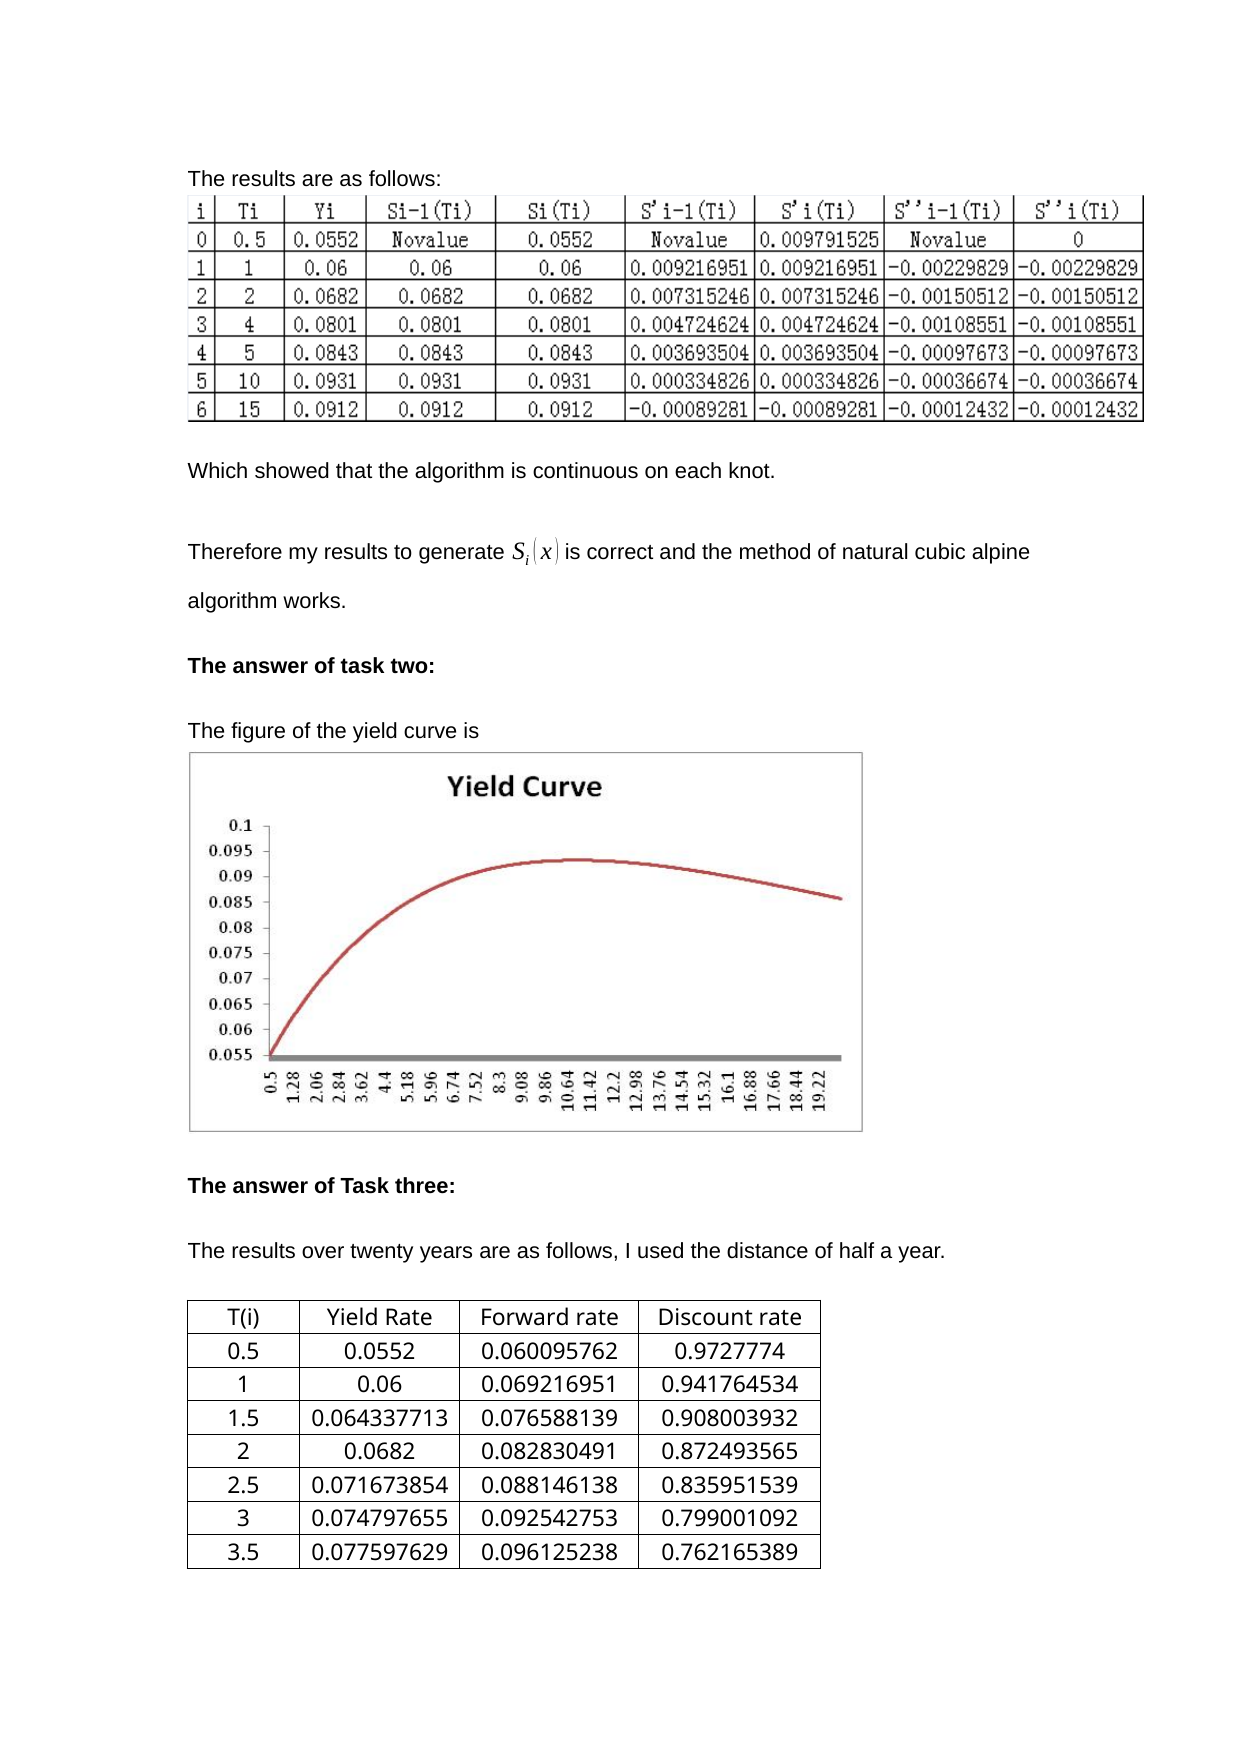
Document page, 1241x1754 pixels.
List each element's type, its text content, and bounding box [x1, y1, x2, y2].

table_cell 0.071673854 [300, 1468, 459, 1501]
table_cell 0.077597629 [300, 1535, 459, 1568]
text The figure of the yield curve is [187, 714, 1053, 747]
text The answer of Task three: [187, 1169, 1053, 1202]
table_header Forward rate [460, 1301, 638, 1333]
table_cell 0.0682 [300, 1435, 459, 1467]
table_header T(i) [188, 1301, 299, 1333]
picture [187, 750, 864, 1134]
table_cell 3 [188, 1502, 299, 1534]
table_cell 2 [188, 1435, 299, 1467]
table_cell 0.835951539 [639, 1468, 820, 1501]
table_cell 0.0552 [300, 1334, 459, 1367]
table_header Yield Rate [300, 1301, 459, 1333]
table_cell 2.5 [188, 1468, 299, 1501]
text Therefore my results to generate is correct and the method of natural cubic alpine algorithm works. [187, 519, 1053, 617]
text Which showed that the algorithm is continuous on each knot. [187, 454, 1053, 487]
picture [187, 195, 1144, 422]
table_cell 0.060095762 [460, 1334, 638, 1367]
table_cell 0.082830491 [460, 1435, 638, 1467]
text The results over twenty years are as follows, I used the distance of half a year. [187, 1234, 1053, 1267]
table_cell 1.5 [188, 1401, 299, 1434]
table_header Discount rate [639, 1301, 820, 1333]
table_cell 0.076588139 [460, 1401, 638, 1434]
table_cell 0.096125238 [460, 1535, 638, 1568]
table_cell 0.762165389 [639, 1535, 820, 1568]
table_cell 0.064337713 [300, 1401, 459, 1434]
table_cell 0.5 [188, 1334, 299, 1367]
table_cell 3.5 [188, 1535, 299, 1568]
text The answer of task two: [187, 649, 1053, 682]
table_cell 0.799001092 [639, 1502, 820, 1534]
table_cell 0.908003932 [639, 1401, 820, 1434]
table_cell 1 [188, 1368, 299, 1400]
table_cell 0.941764534 [639, 1368, 820, 1400]
table_cell 0.074797655 [300, 1502, 459, 1534]
table_cell 0.9727774 [639, 1334, 820, 1367]
table_cell 0.088146138 [460, 1468, 638, 1501]
text The results are as follows: [187, 162, 1053, 195]
table_cell 0.092542753 [460, 1502, 638, 1534]
table_cell 0.069216951 [460, 1368, 638, 1400]
table_cell 0.872493565 [639, 1435, 820, 1467]
table_cell 0.06 [300, 1368, 459, 1400]
